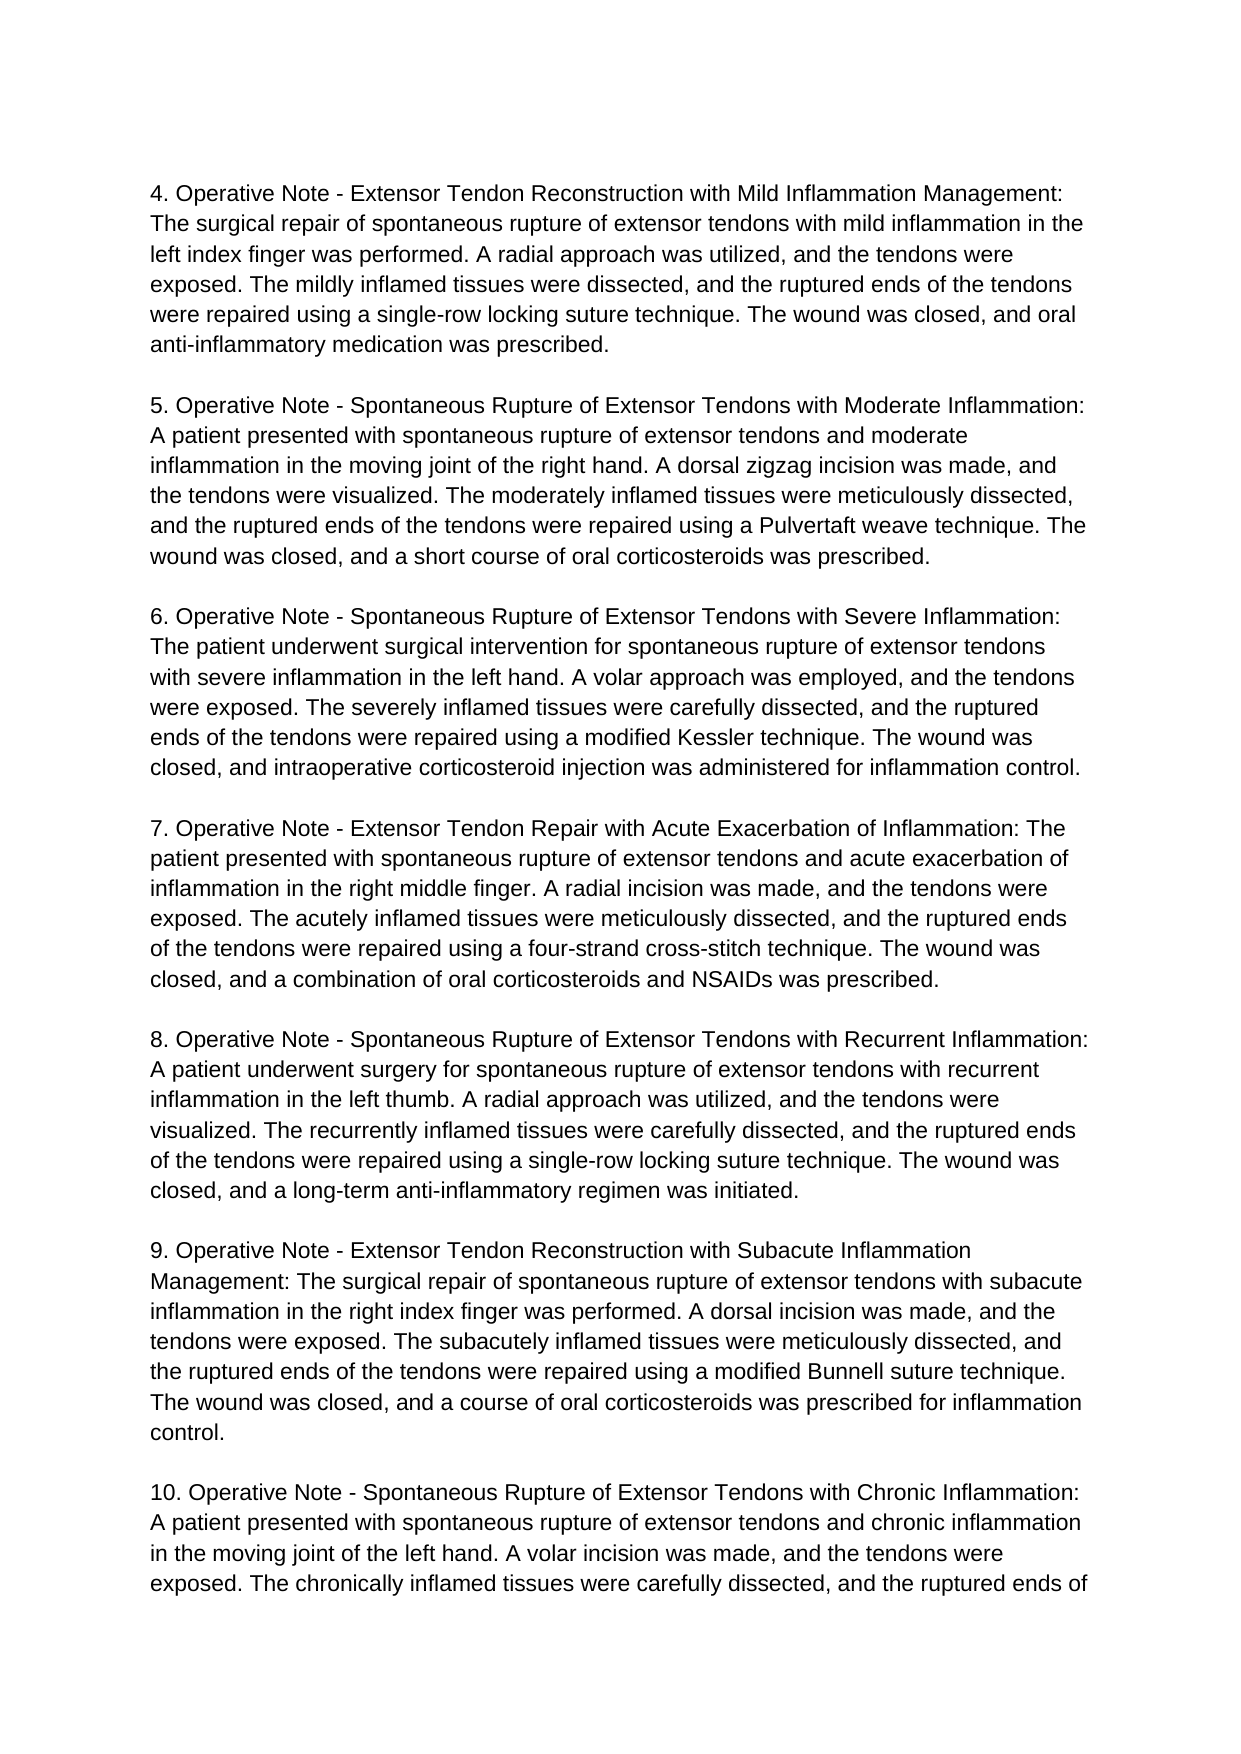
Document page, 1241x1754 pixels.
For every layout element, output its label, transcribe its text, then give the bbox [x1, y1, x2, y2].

text 7. Operative Note - Extensor Tendon Repair with Acute Exacerbation of Inflammation: The patient presented with spontaneous rupture of extensor tendons and acute exacerbation of inflammation in the right middle finger. A radial incision was made, and the tendons were exposed. The acutely inflamed tissues were meticulously dissected, and the ruptured ends of the tendons were repaired using a four-strand cross-stitch technique. The wound was closed, and a combination of oral corticosteroids and NSAIDs was prescribed. [150, 814, 1090, 992]
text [150, 1479, 1090, 1596]
text 6. Operative Note - Spontaneous Rupture of Extensor Tendons with Severe Inflammation: The patient underwent surgical intervention for spontaneous rupture of extensor tendons with severe inflammation in the left hand. A volar approach was employed, and the tendons were exposed. The severely inflamed tissues were carefully dissected, and the ruptured ends of the tendons were repaired using a modified Kessler technique. The wound was closed, and intraoperative corticosteroid injection was administered for inflammation control. [150, 603, 1090, 781]
text 5. Operative Note - Spontaneous Rupture of Extensor Tendons with Moderate Inflammation: A patient presented with spontaneous rupture of extensor tendons and moderate inflammation in the moving joint of the right hand. A dorsal zigzag incision was made, and the tendons were visualized. The moderately inflamed tissues were meticulously dissected, and the ruptured ends of the tendons were repaired using a Pulvertaft weave technique. The wound was closed, and a short course of oral corticosteroids was prescribed. [150, 392, 1090, 569]
text 4. Operative Note - Extensor Tendon Reconstruction with Mild Inflammation Management: The surgical repair of spontaneous rupture of extensor tendons with mild inflammation in the left index finger was performed. A radial approach was utilized, and the tendons were exposed. The mildly inflamed tissues were dissected, and the ruptured ends of the tendons were repaired using a single-row locking suture technique. The wound was closed, and oral anti-inflammatory medication was prescribed. [150, 180, 1090, 358]
text 8. Operative Note - Spontaneous Rupture of Extensor Tendons with Recurrent Inflammation: A patient underwent surgery for spontaneous rupture of extensor tendons with recurrent inflammation in the left thumb. A radial approach was utilized, and the tendons were visualized. The recurrently inflamed tissues were carefully dissected, and the ruptured ends of the tendons were repaired using a single-row locking suture technique. The wound was closed, and a long-term anti-inflammatory regimen was initiated. [150, 1026, 1090, 1203]
text 9. Operative Note - Extensor Tendon Reconstruction with Subacute Inflammation Management: The surgical repair of spontaneous rupture of extensor tendons with subacute inflammation in the right index finger was performed. A dorsal incision was made, and the tendons were exposed. The subacutely inflamed tissues were meticulously dissected, and the ruptured ends of the tendons were repaired using a modified Bunnell suture technique. The wound was closed, and a course of oral corticosteroids was prescribed for inflammation control. [150, 1237, 1090, 1445]
